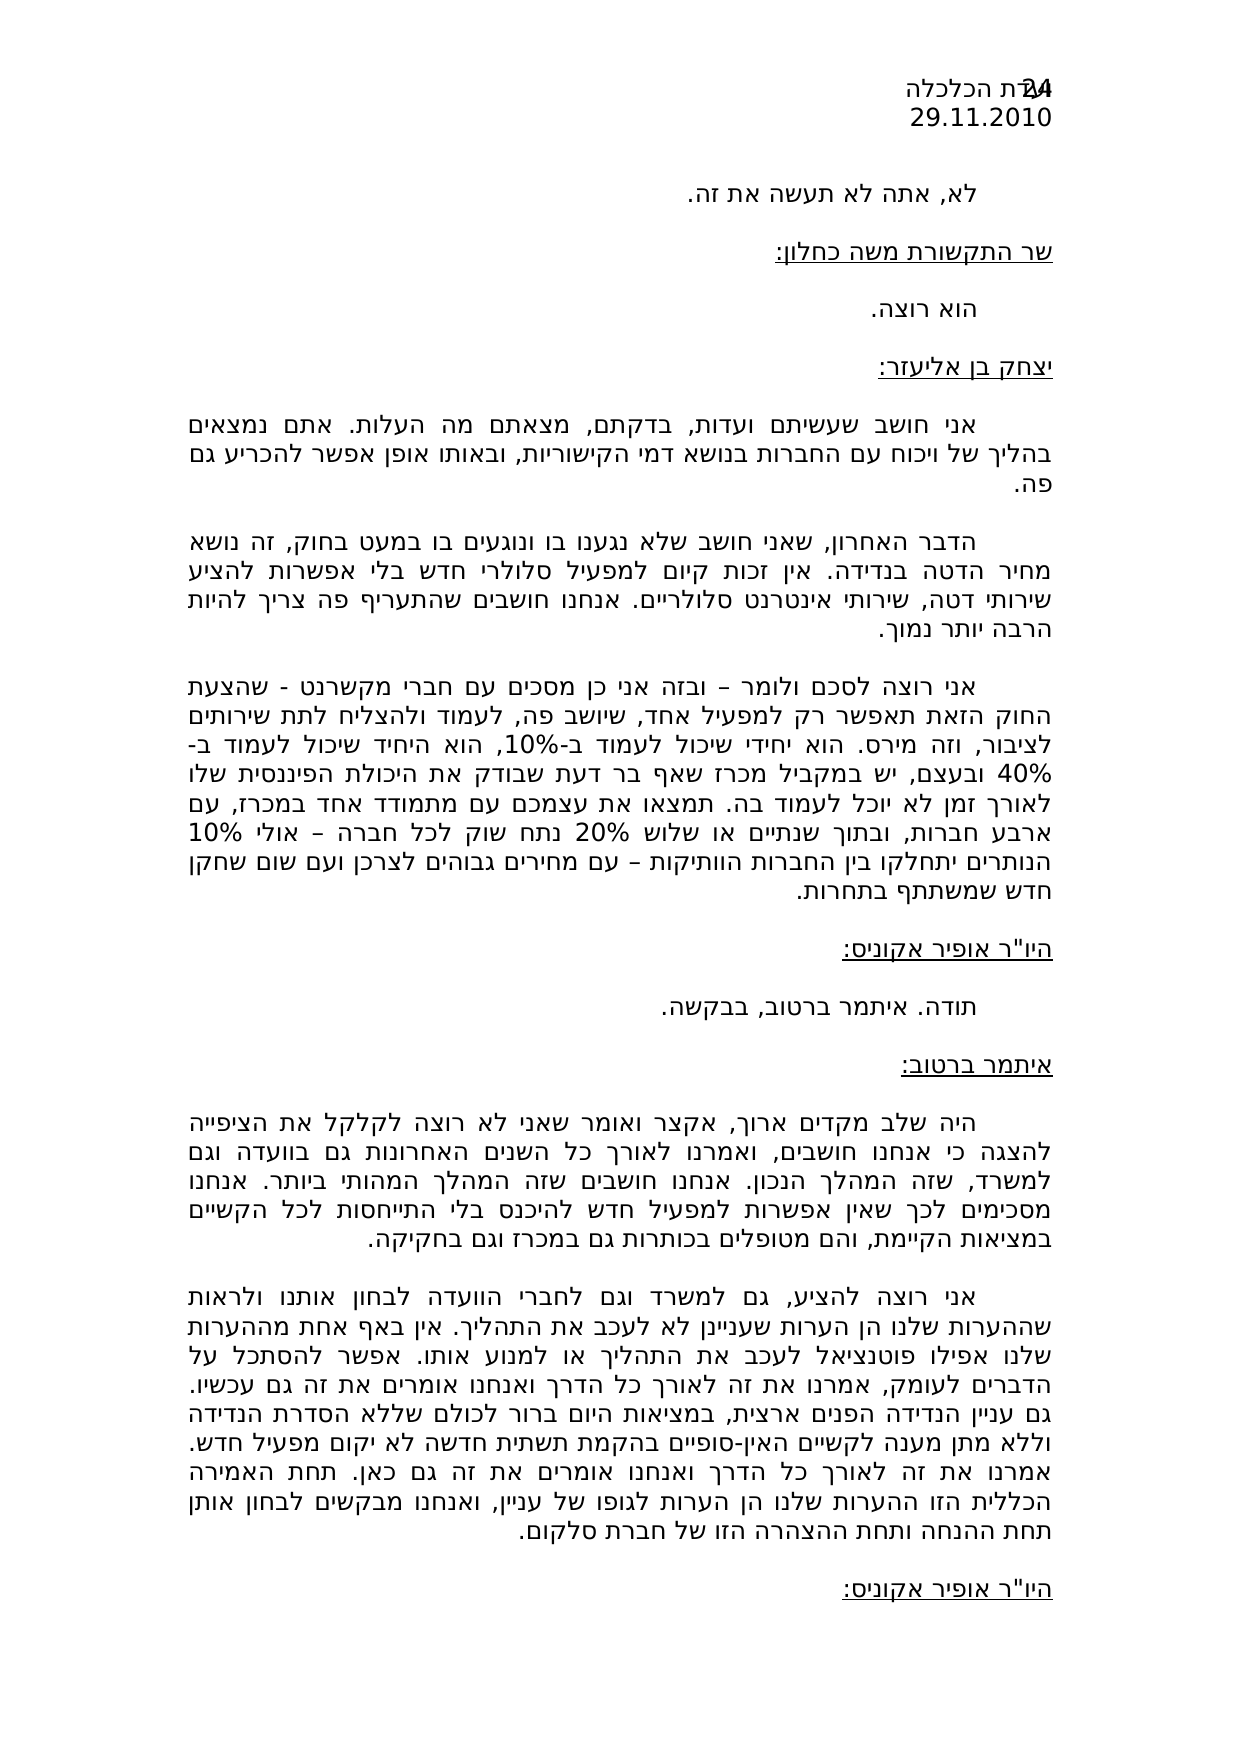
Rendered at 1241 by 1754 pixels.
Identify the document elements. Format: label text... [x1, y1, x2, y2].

text לא, אתה לא תעשה את זה. [187, 179, 1053, 208]
text תודה. איתמר ברטוב, בבקשה. [187, 992, 1053, 1021]
text הוא רוצה. [187, 294, 1053, 324]
text היו"ר אופיר אקוניס: [187, 1574, 1053, 1603]
text אני רוצה לסכם ולומר – ובזה אני כן מסכים עם חברי מקשרנט - שהצעת החוק הזאת תאפשר רק למפעיל אחד, שיושב פה, לעמוד ולהצליח לתת שירותים לציבור, וזה מירס. הוא יחידי שיכול לעמוד ב-10%, הוא היחיד שיכול לעמוד ב-40% ובעצם, יש במקביל מכרז שאף בר דעת שבודק את היכולת הפיננסית שלו לאורך זמן לא יוכל לעמוד בה. תמצאו את עצמכם עם מתמודד אחד במכרז, עם ארבע חברות, ובתוך שנתיים או שלוש 20% נתח שוק לכל חברה – אולי 10% הנותרים יתחלקו בין החברות הוותיקות – עם מחירים גבוהים לצרכן ועם שום שחקן חדש שמשתתף בתחרות. [187, 672, 1053, 905]
text היו"ר אופיר אקוניס: [187, 934, 1053, 963]
text איתמר ברטוב: [187, 1050, 1053, 1079]
text שר התקשורת משה כחלון: [187, 237, 1053, 266]
text יצחק בן אליעזר: [187, 352, 1053, 382]
text אני רוצה להציע, גם למשרד וגם לחברי הוועדה לבחון אותנו ולראות שההערות שלנו הן הערות שעניינן לא לעכב את התהליך. אין באף אחת מההערות שלנו אפילו פוטנציאל לעכב את התהליך או למנוע אותו. אפשר להסתכל על הדברים לעומק, אמרנו את זה לאורך כל הדרך ואנחנו אומרים את זה גם עכשיו. גם עניין הנדידה הפנים ארצית, במציאות היום ברור לכולם שללא הסדרת הנדידה וללא מתן מענה לקשיים האין-סופיים בהקמת תשתית חדשה לא יקום מפעיל חדש. אמרנו את זה לאורך כל הדרך ואנחנו אומרים את זה גם כאן. תחת האמירה הכללית הזו ההערות שלנו הן הערות לגופו של עניין, ואנחנו מבקשים לבחון אותן תחת ההנחה ותחת ההצהרה הזו של חברת סלקום. [187, 1282, 1053, 1545]
text היה שלב מקדים ארוך, אקצר ואומר שאני לא רוצה לקלקל את הציפייה להצגה כי אנחנו חושבים, ואמרנו לאורך כל השנים האחרונות גם בוועדה וגם למשרד, שזה המהלך הנכון. אנחנו חושבים שזה המהלך המהותי ביותר. אנחנו מסכימים לכך שאין אפשרות למפעיל חדש להיכנס בלי התייחסות לכל הקשיים במציאות הקיימת, והם מטופלים בכותרות גם במכרז וגם בחקיקה. [187, 1108, 1053, 1254]
text הדבר האחרון, שאני חושב שלא נגענו בו ונוגעים בו במעט בחוק, זה נושא מחיר הדטה בנדידה. אין זכות קיום למפעיל סלולרי חדש בלי אפשרות להציע שירותי דטה, שירותי אינטרנט סלולריים. אנחנו חושבים שהתעריף פה צריך להיות הרבה יותר נמוך. [187, 527, 1053, 643]
text אני חושב שעשיתם ועדות, בדקתם, מצאתם מה העלות. אתם נמצאים בהליך של ויכוח עם החברות בנושא דמי הקישוריות, ובאותו אופן אפשר להכריע גם פה. [187, 410, 1053, 498]
